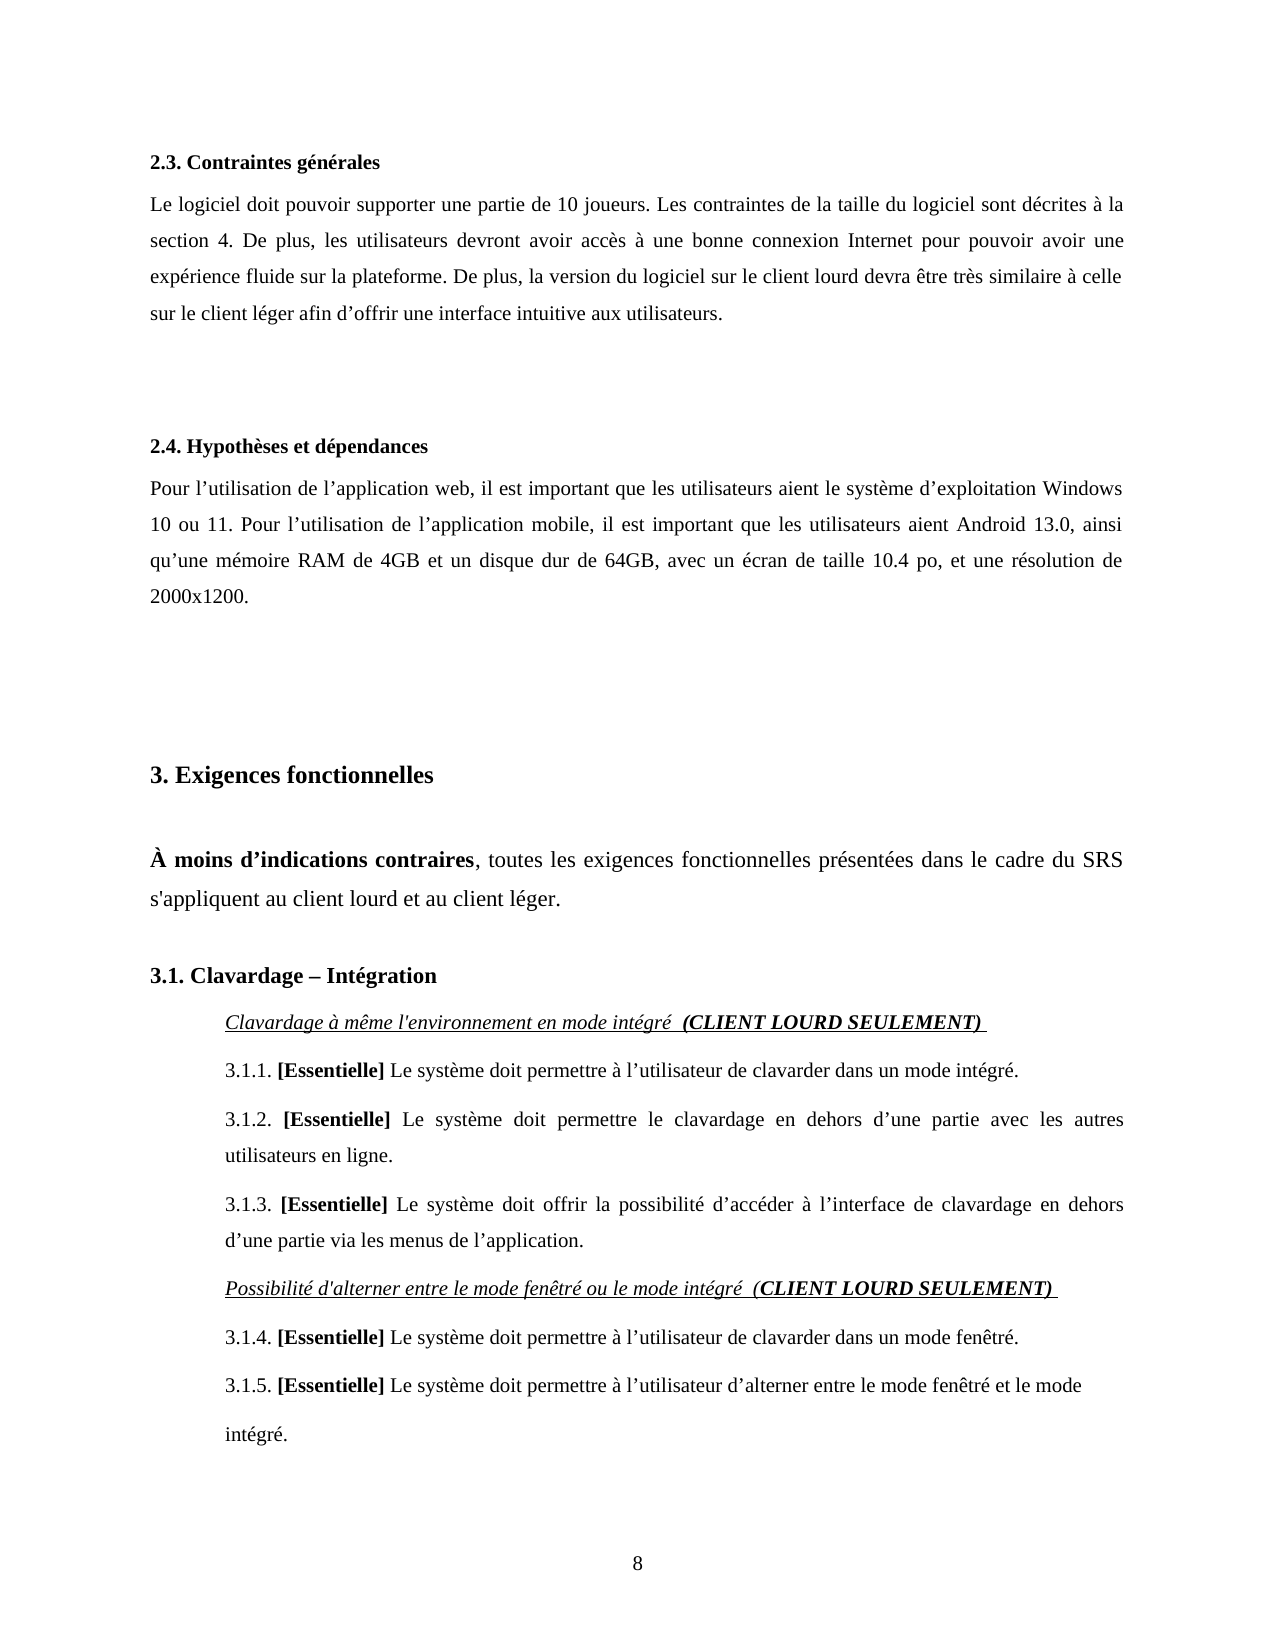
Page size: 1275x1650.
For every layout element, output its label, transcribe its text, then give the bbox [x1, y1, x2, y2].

text 3.1.5. [Essentielle] Le système doit permettre à l’utilisateur d’alterner entre le mode fenêtré et le mode [225, 1373, 1125, 1397]
text À moins d’indications contraires, toutes les exigences fonctionnelles présentées dans le cadre du SRS s'appliquent au client lourd et au client léger. [150, 846, 1125, 911]
subtitle 2.3. Contraintes générales [150, 150, 1125, 174]
text intégré. [225, 1422, 1125, 1446]
text 3.1.4. [Essentielle] Le système doit permettre à l’utilisateur de clavarder dans un mode fenêtré. [225, 1325, 1125, 1349]
text Possibilité d'alterner entre le mode fenêtré ou le mode intégré (CLIENT LOURD SEULEMENT) [225, 1276, 1125, 1300]
subtitle 3. Exigences fonctionnelles [150, 760, 1125, 789]
subtitle 2.4. Hypothèses et dépendances [150, 433, 1125, 458]
text 3.1.1. [Essentielle] Le système doit permettre à l’utilisateur de clavarder dans un mode intégré. [225, 1058, 1125, 1082]
text 3.1.2. [Essentielle] Le système doit permettre le clavardage en dehors d’une partie avec les autres utilisateurs en ligne. [225, 1107, 1125, 1167]
text Le logiciel doit pouvoir supporter une partie de 10 joueurs. Les contraintes de la taille du logiciel sont décrites à la section 4. De plus, les utilisateurs devront avoir accès à une bonne connexion Internet pour pouvoir avoir une expérience fluide sur la plateforme. De plus, la version du logiciel sur le client lourd devra être très similaire à celle sur le client léger afin d’offrir une interface intuitive aux utilisateurs. [150, 192, 1125, 324]
subtitle 3.1. Clavardage – Intégration [150, 962, 1125, 988]
text 3.1.3. [Essentielle] Le système doit offrir la possibilité d’accéder à l’interface de clavardage en dehors d’une partie via les menus de l’application. [225, 1192, 1125, 1252]
text Pour l’utilisation de l’application web, il est important que les utilisateurs aient le système d’exploitation Windows 10 ou 11. Pour l’utilisation de l’application mobile, il est important que les utilisateurs aient Android 13.0, ainsi qu’une mémoire RAM de 4GB et un disque dur de 64GB, avec un écran de taille 10.4 po, et une résolution de 2000x1200. [150, 476, 1125, 608]
text Clavardage à même l'environnement en mode intégré (CLIENT LOURD SEULEMENT) [150, 1010, 1125, 1034]
